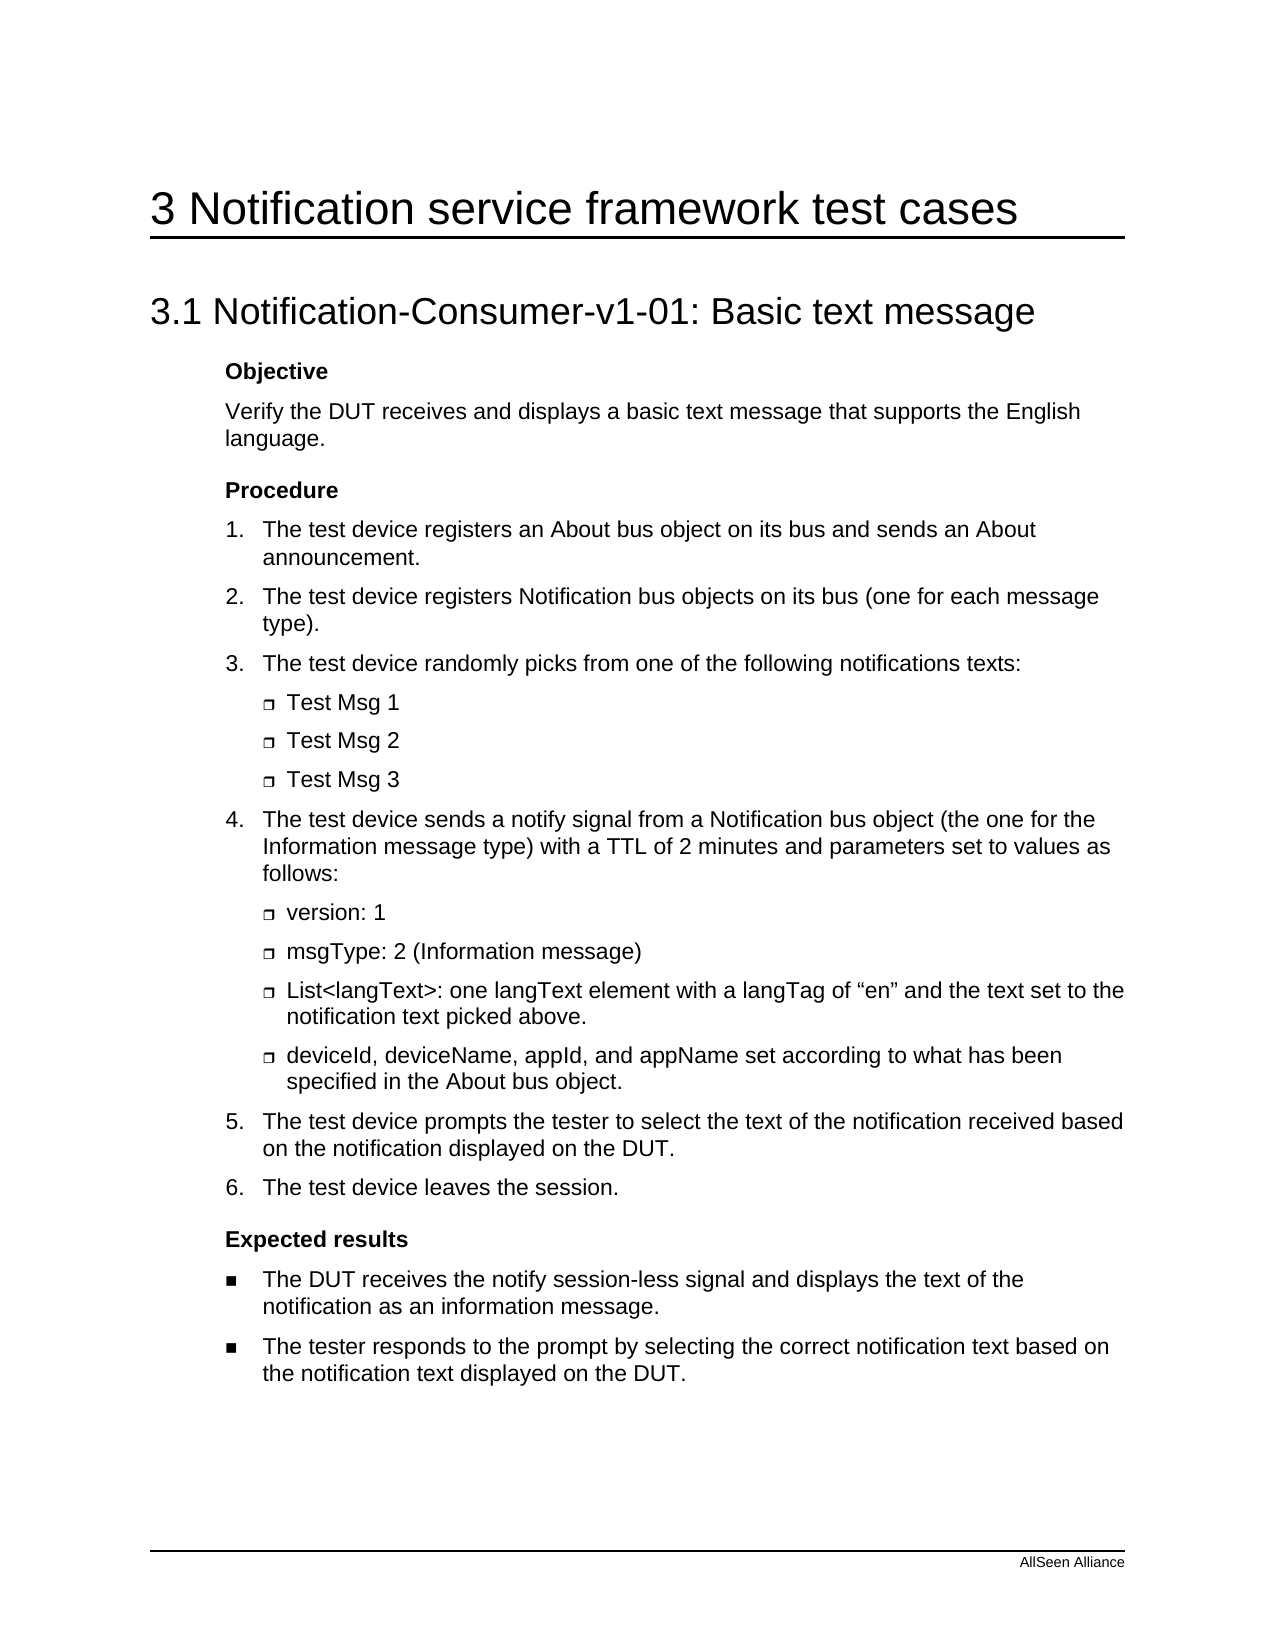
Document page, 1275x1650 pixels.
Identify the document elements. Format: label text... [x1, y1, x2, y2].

text Objective [225, 357, 1125, 384]
text msgType: 2 (Information message) [262, 938, 1125, 964]
text version: 1 [262, 899, 1125, 925]
list The test device prompts the tester to select the text of the notification received based on the notification displayed on the DUT. [244, 1107, 1125, 1161]
text Test Msg 2 [262, 727, 1125, 754]
subtitle Notification-Consumer-v1-01: Basic text message [150, 289, 1125, 332]
list The test device registers Notification bus objects on its bus (one for each message type). [244, 582, 1125, 636]
subtitle Notification service framework test cases [150, 181, 1125, 236]
list The tester responds to the prompt by selecting the correct notification text based on the notification text displayed on the DUT. [225, 1332, 1125, 1386]
list The test device randomly picks from one of the following notifications texts: [244, 649, 1125, 676]
text Test Msg 1 [262, 688, 1125, 715]
text List<langText>: one langText element with a langTag of “en” and the text set to the notification text picked above. [262, 977, 1125, 1029]
list The test device leaves the session. [244, 1174, 1125, 1201]
text Test Msg 3 [262, 766, 1125, 793]
text Verify the DUT receives and displays a basic text message that supports the English language. [225, 397, 1125, 451]
list The test device sends a notify signal from a Notification bus object (the one for the Information message type) with a TTL of 2 minutes and parameters set to values as follows: [244, 805, 1125, 886]
text Expected results [225, 1226, 1125, 1253]
list The test device registers an About bus object on its bus and sends an About announcement. [244, 516, 1125, 570]
list The DUT receives the notify session-less signal and displays the text of the notification as an information message. [225, 1265, 1125, 1319]
text deviceId, deviceName, appId, and appName set according to what has been specified in the About bus object. [262, 1042, 1125, 1094]
text Procedure [225, 476, 1125, 503]
